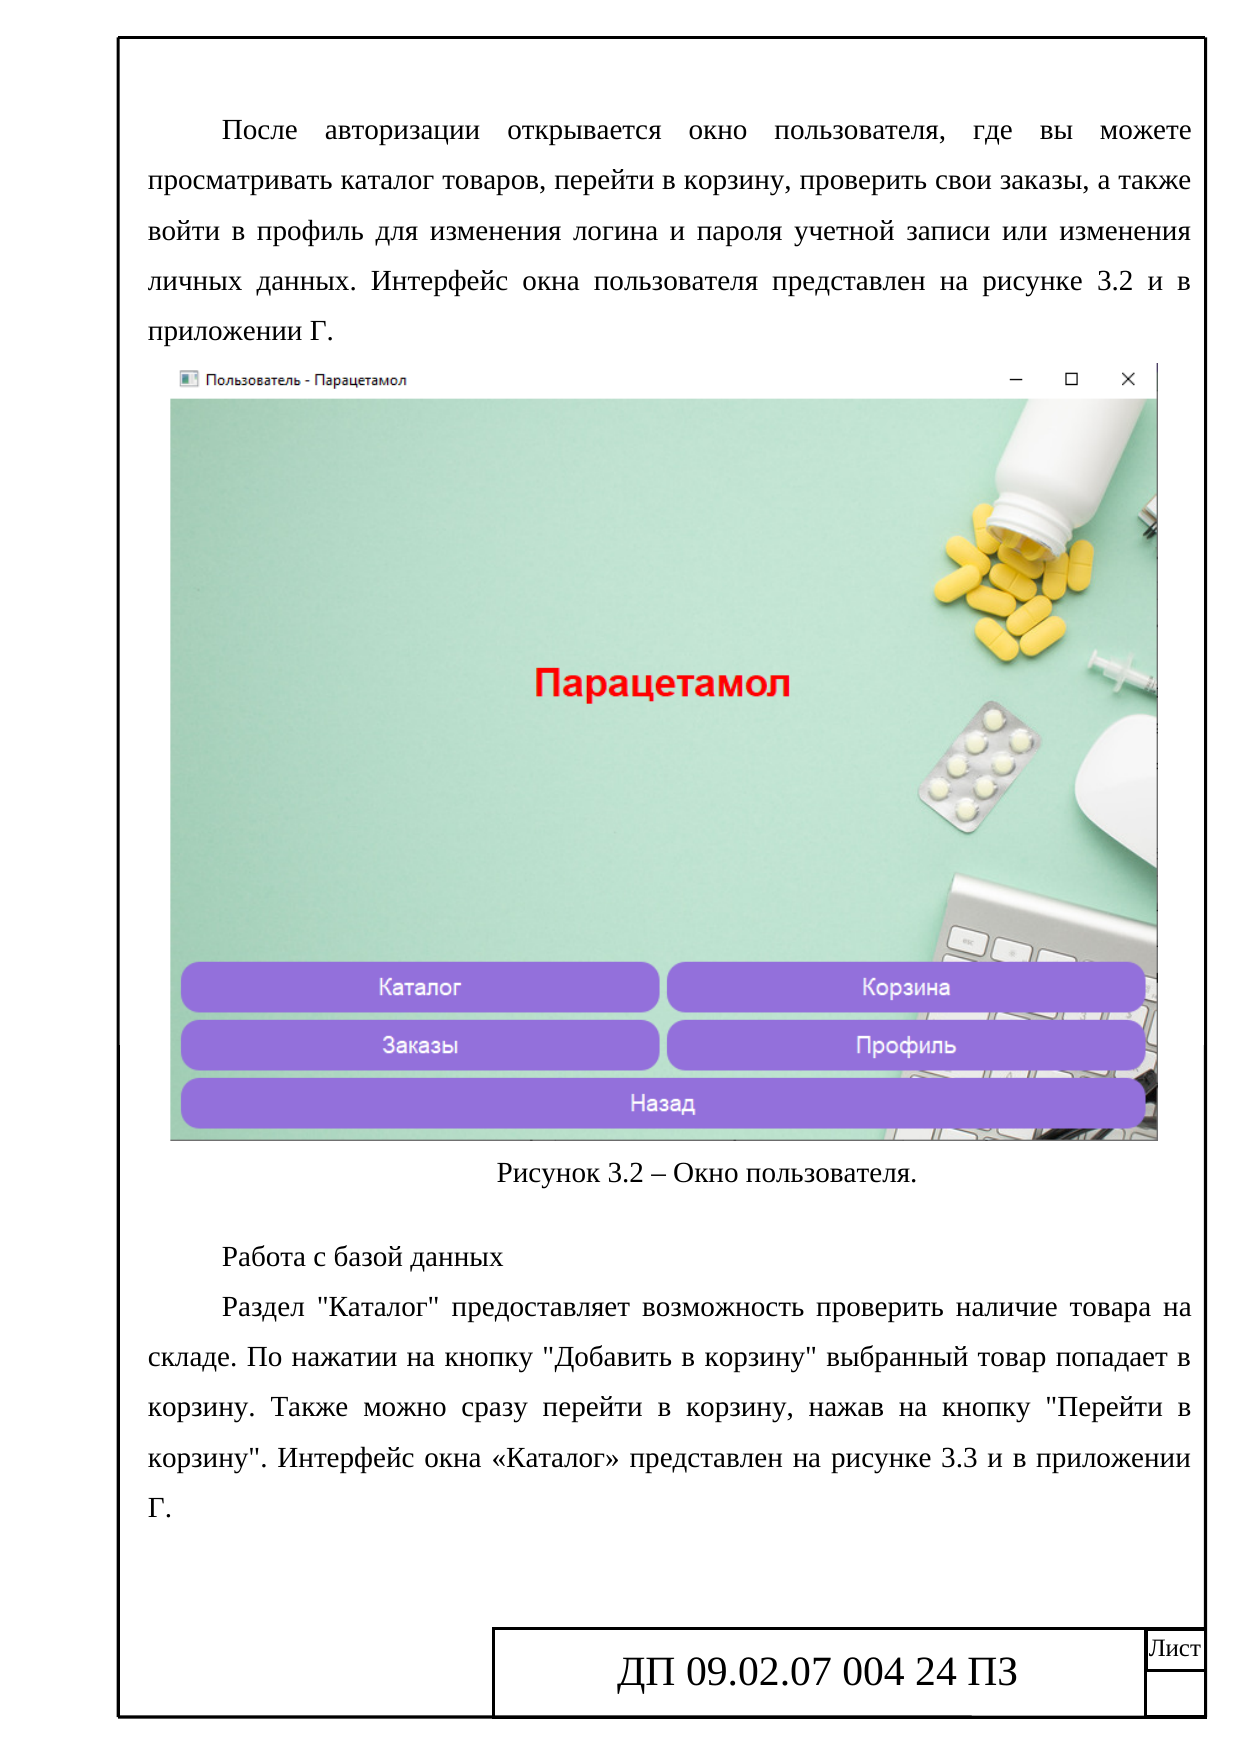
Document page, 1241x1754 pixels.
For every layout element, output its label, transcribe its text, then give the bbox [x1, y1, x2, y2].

subtitle Работа с базой данных [148, 1239, 1192, 1272]
text После авторизации открывается окно пользователя, где вы можете просматривать каталог товаров, перейти в корзину, проверить свои заказы, а также войти в профиль для изменения логина и пароля учетной записи или изменения личных данных. Интерфейс окна пользователя представлен на рисунке 3.2 и в приложении Г. [148, 112, 1192, 347]
picture [170, 363, 1158, 1141]
text Рисунок 3.2 – Окно пользователя. [148, 1155, 1192, 1188]
text Раздел "Каталог" предоставляет возможность проверить наличие товара на складе. По нажатии на кнопку "Добавить в корзину" выбранный товар попадает в корзину. Также можно сразу перейти в корзину, нажав на кнопку "Перейти в корзину". Интерфейс окна «Каталог» представлен на рисунке 3.3 и в приложении Г. [148, 1289, 1192, 1524]
